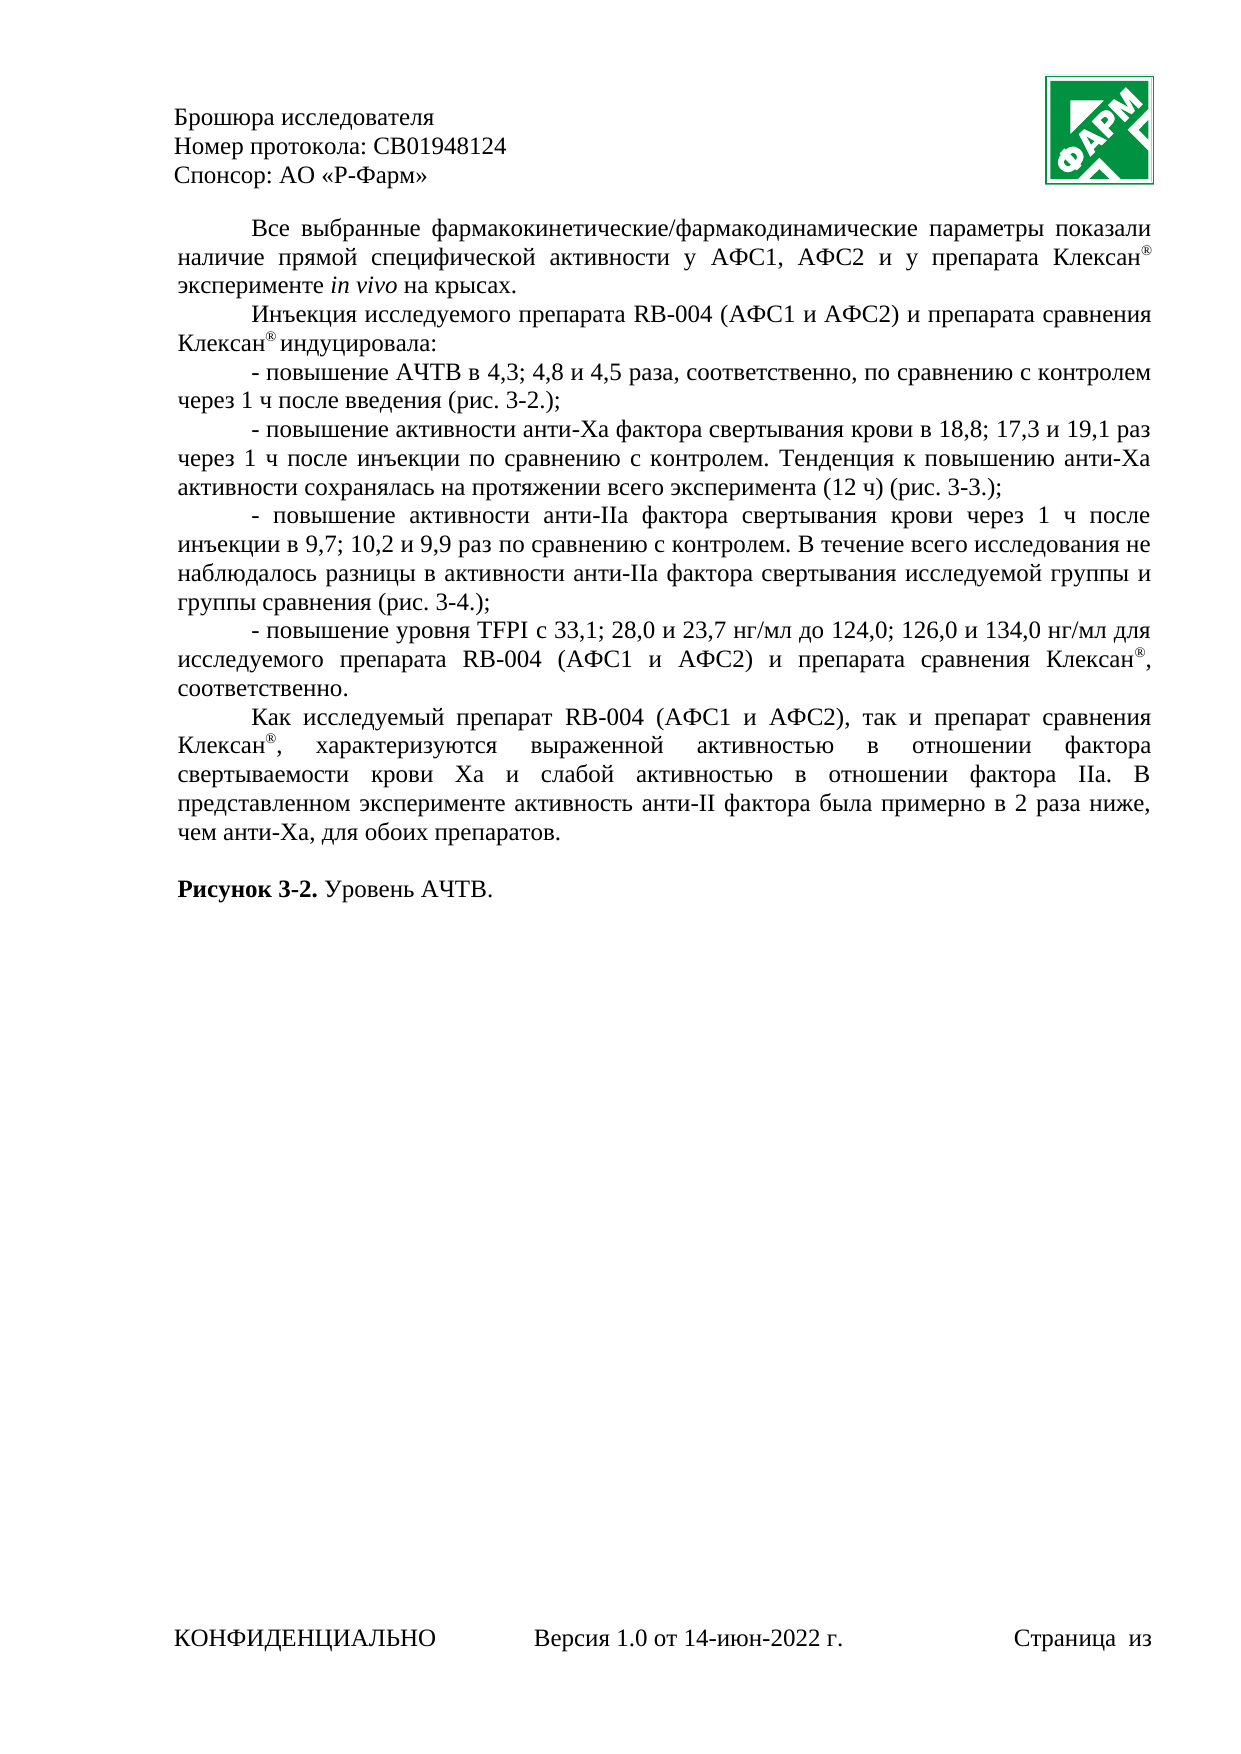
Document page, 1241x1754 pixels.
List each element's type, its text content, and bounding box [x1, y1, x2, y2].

text Все выбранные фармакокинетические/фармакодинамические параметры показали наличие прямой специфической активности у АФС1, АФС2 и у препарата Клексан® эксперименте in vivo на крысах. [177, 213, 1152, 299]
text - повышение активности анти-Ха фактора свертывания крови в 18,8; 17,3 и 19,1 раз через 1 ч после инъекции по сравнению с контролем. Тенденция к повышению анти-Ха активности сохранялась на протяжении всего эксперимента (12 ч) (рис. 3-3.); [177, 414, 1152, 500]
text Как исследуемый препарат RB-004 (АФС1 и АФС2), так и препарат сравнения Клексан®, характеризуются выраженной активностью в отношении фактора свертываемости крови Ха и слабой активностью в отношении фактора IIа. В представленном эксперименте активность анти-II фактора была примерно в 2 раза ниже, чем анти-Ха, для обоих препаратов. [177, 702, 1152, 845]
text - повышение активности анти-IIa фактора свертывания крови через 1 ч после инъекции в 9,7; 10,2 и 9,9 раз по сравнению с контролем. В течение всего исследования не наблюдалось разницы в активности анти-IIa фактора свертывания исследуемой группы и группы сравнения (рис. 3-4.); [177, 500, 1152, 615]
text Рисунок 3-2. Уровень АЧТВ. [177, 874, 1152, 903]
text Инъекция исследуемого препарата RB-004 (АФС1 и АФС2) и препарата сравнения Клексан® индуцировала: [177, 299, 1152, 357]
text - повышение АЧТВ в 4,3; 4,8 и 4,5 раза, соответственно, по сравнению с контролем через 1 ч после введения (рис. 3-2.); [177, 357, 1152, 414]
text - повышение уровня TFPI с 33,1; 28,0 и 23,7 нг/мл до 124,0; 126,0 и 134,0 нг/мл для исследуемого препарата RB-004 (АФС1 и АФС2) и препарата сравнения Клексан®, соответственно. [177, 615, 1152, 702]
